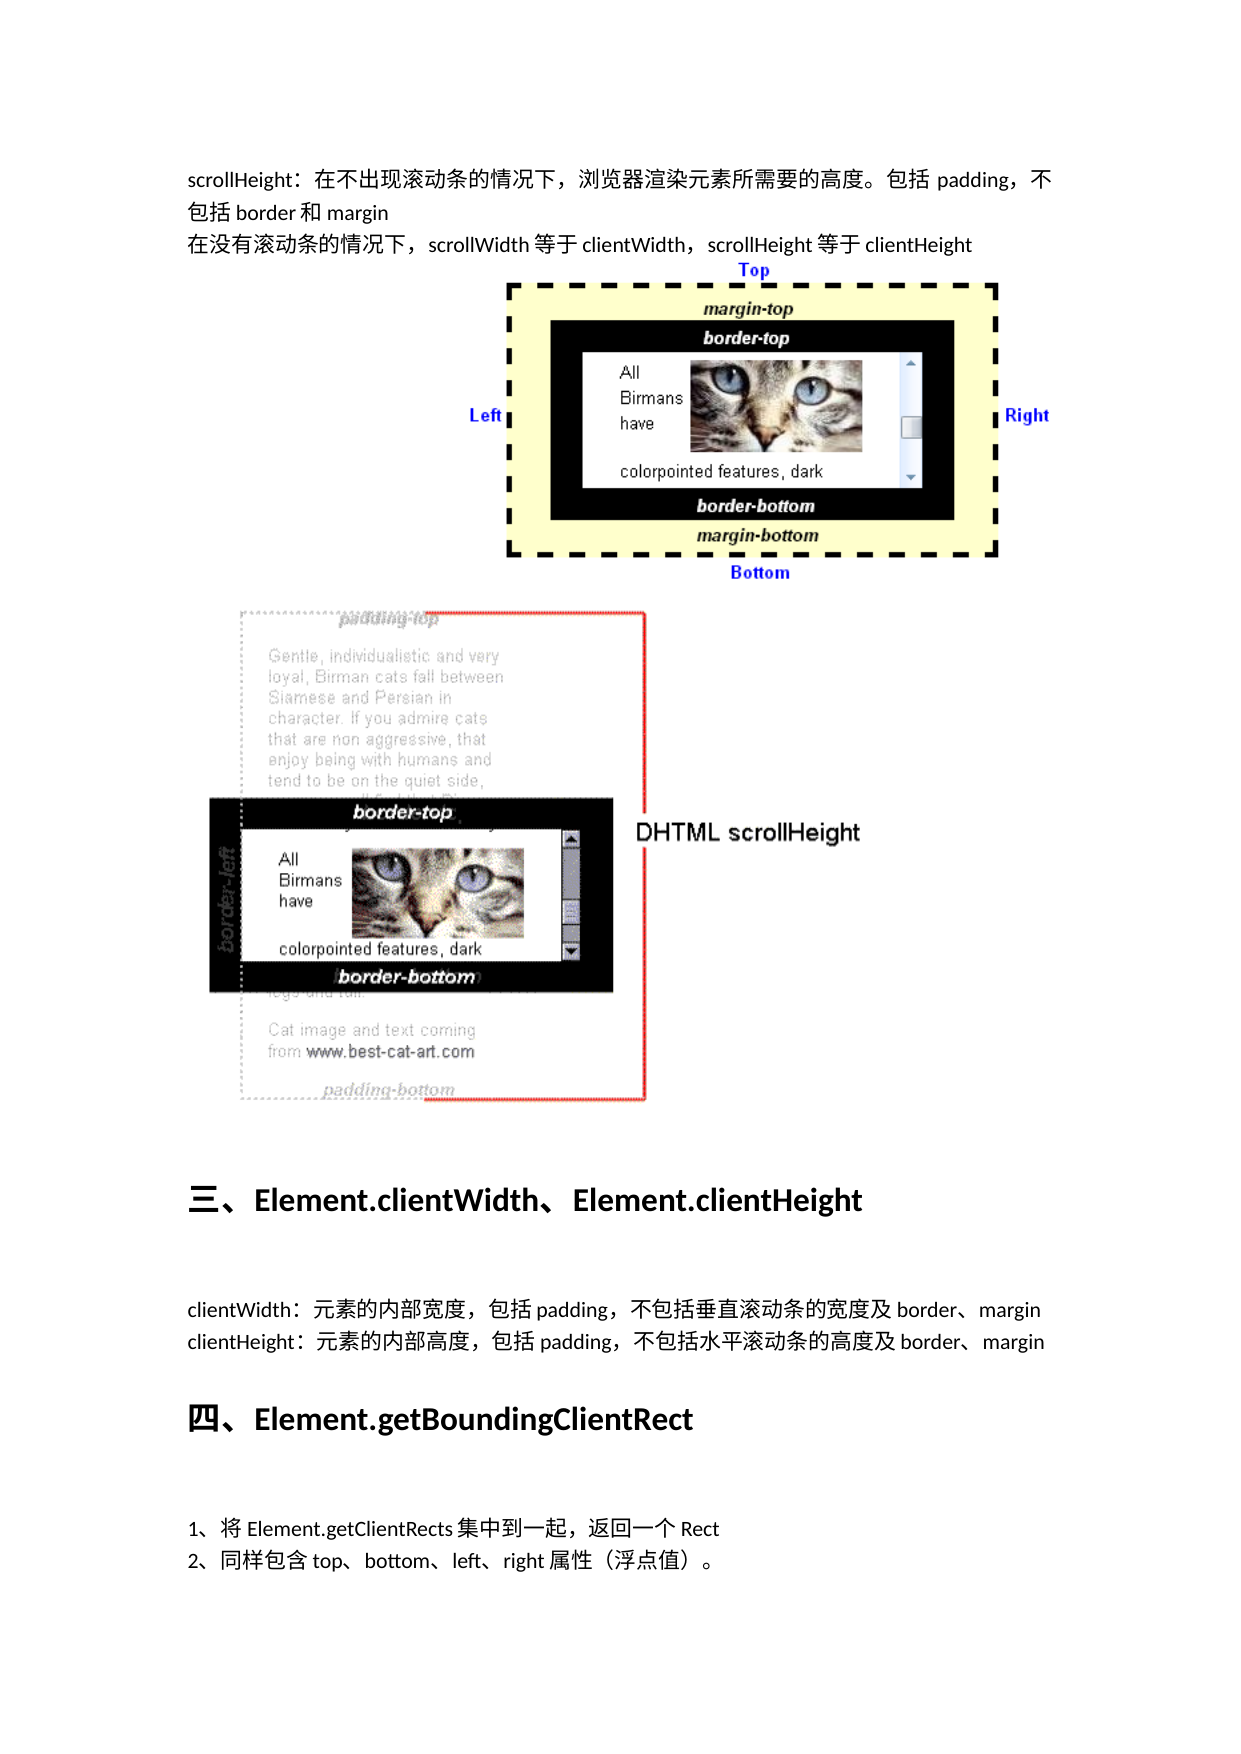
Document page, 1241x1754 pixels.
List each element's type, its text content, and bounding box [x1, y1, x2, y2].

subtitle 三、Element.clientWidth、Element.clientHeight [187, 1164, 1053, 1229]
text scrollHeight：在不出现滚动条的情况下，浏览器渲染元素所需要的高度。包括padding，不包括border和margin [187, 162, 1053, 227]
text 在没有滚动条的情况下，scrollWidth等于clientWidth，scrollHeight等于clientHeight [187, 227, 1053, 259]
text clientHeight：元素的内部高度，包括padding，不包括水平滚动条的高度及border、margin [187, 1324, 1053, 1356]
text 1、将Element.getClientRects集中到一起，返回一个Rect [187, 1511, 1053, 1543]
subtitle 四、Element.getBoundingClientRect [187, 1383, 1053, 1448]
picture [187, 259, 1053, 1120]
text clientWidth：元素的内部宽度，包括padding，不包括垂直滚动条的宽度及border、margin [187, 1291, 1053, 1324]
text 2、同样包含top、bottom、left、right属性（浮点值）。 [187, 1543, 1053, 1576]
